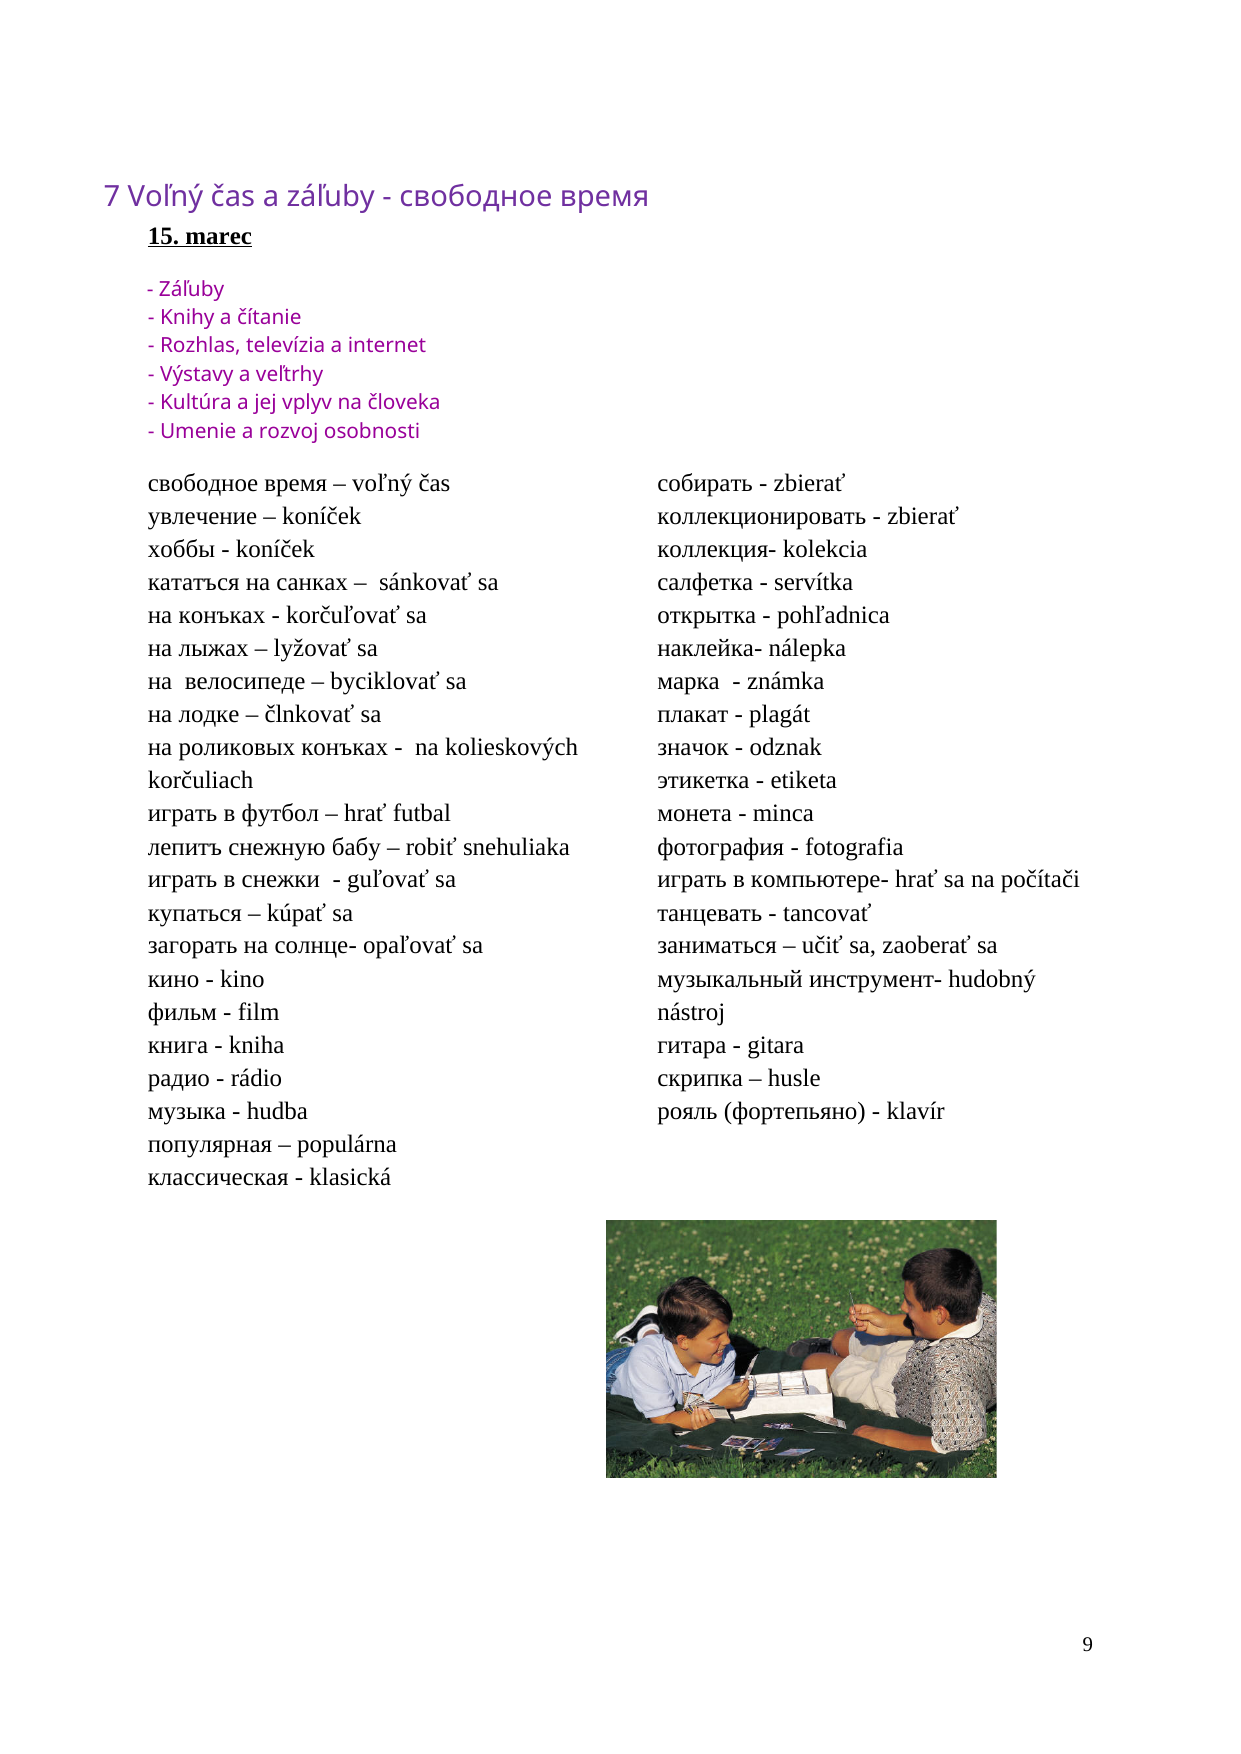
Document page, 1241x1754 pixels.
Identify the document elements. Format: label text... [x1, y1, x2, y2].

text скрипка – husle [657, 1063, 1093, 1091]
text свободное время – voľný čas [148, 468, 583, 497]
text играть в снежки - guľovať sa [148, 864, 583, 893]
text наклейка- nálepka [657, 633, 1093, 662]
text значок - odznak [657, 732, 1093, 761]
text радио - rádio [148, 1063, 583, 1091]
text заниматься – učiť sa, zaoberať sa [657, 931, 1093, 959]
text монета - minca [657, 798, 1093, 827]
text коллекция- kolekcia [657, 534, 1093, 563]
text играть в компьютере- hrať sa na počítači [657, 864, 1093, 893]
text на роликовых конъках - na kolieskových korčuliach [148, 732, 583, 794]
text танцевать - tancovať [657, 898, 1093, 926]
text фотография - fotografia [657, 832, 1093, 860]
text кататъся на санках – sánkovať sa [148, 567, 583, 596]
text загорать на солнце- opaľovať sa [148, 931, 583, 959]
text - Rozhlas, televízia a internet [148, 331, 1093, 359]
picture [606, 1220, 997, 1477]
text собирать - zbierať [657, 468, 1093, 497]
text увлечение – koníček [148, 501, 583, 530]
text фильм - film [148, 997, 583, 1025]
text купаться – kúpať sa [148, 898, 583, 926]
text этикетка - etiketa [657, 766, 1093, 794]
text - Kultúra a jej vplyv na človeka [148, 387, 1093, 416]
text музыка - hudba [148, 1096, 583, 1124]
text рояль (фортепьяно) - klavír [657, 1096, 1093, 1124]
text открытка - pohľadnica [657, 600, 1093, 629]
text на лыжах – lyžovať sa [148, 633, 583, 662]
text на велосипеде – byciklovať sa [148, 666, 583, 695]
text хоббы - koníček [148, 534, 583, 563]
text классическая - klasická [148, 1162, 583, 1191]
text лепитъ снежную бабу – robiť snehuliaka [148, 832, 583, 860]
text - Knihy a čítanie [103, 302, 1093, 331]
text 15. marec [148, 221, 1093, 249]
text плакат - plagát [657, 699, 1093, 728]
text на конъках - korčuľovať sa [148, 600, 583, 629]
text - Záľuby [103, 274, 1093, 302]
text популярная – populárna [148, 1129, 583, 1157]
text кино - kino [148, 964, 583, 992]
text музыкальный инструмент- hudobný nástroj [657, 964, 1093, 1025]
text салфетка - servítka [657, 567, 1093, 596]
text марка - známka [657, 666, 1093, 695]
text играть в футбол – hrať futbal [148, 798, 583, 827]
text коллекционировать - zbierať [657, 501, 1093, 530]
text на лодке – člnkovať sa [148, 699, 583, 728]
text - Výstavy a veľtrhy [148, 359, 1093, 387]
text 7 Voľný čas a záľuby - свободное время [103, 175, 1093, 215]
text - Umenie a rozvoj osobnosti [148, 416, 1093, 444]
text книга - kniha [148, 1030, 583, 1058]
text гитара - gitara [657, 1030, 1093, 1058]
